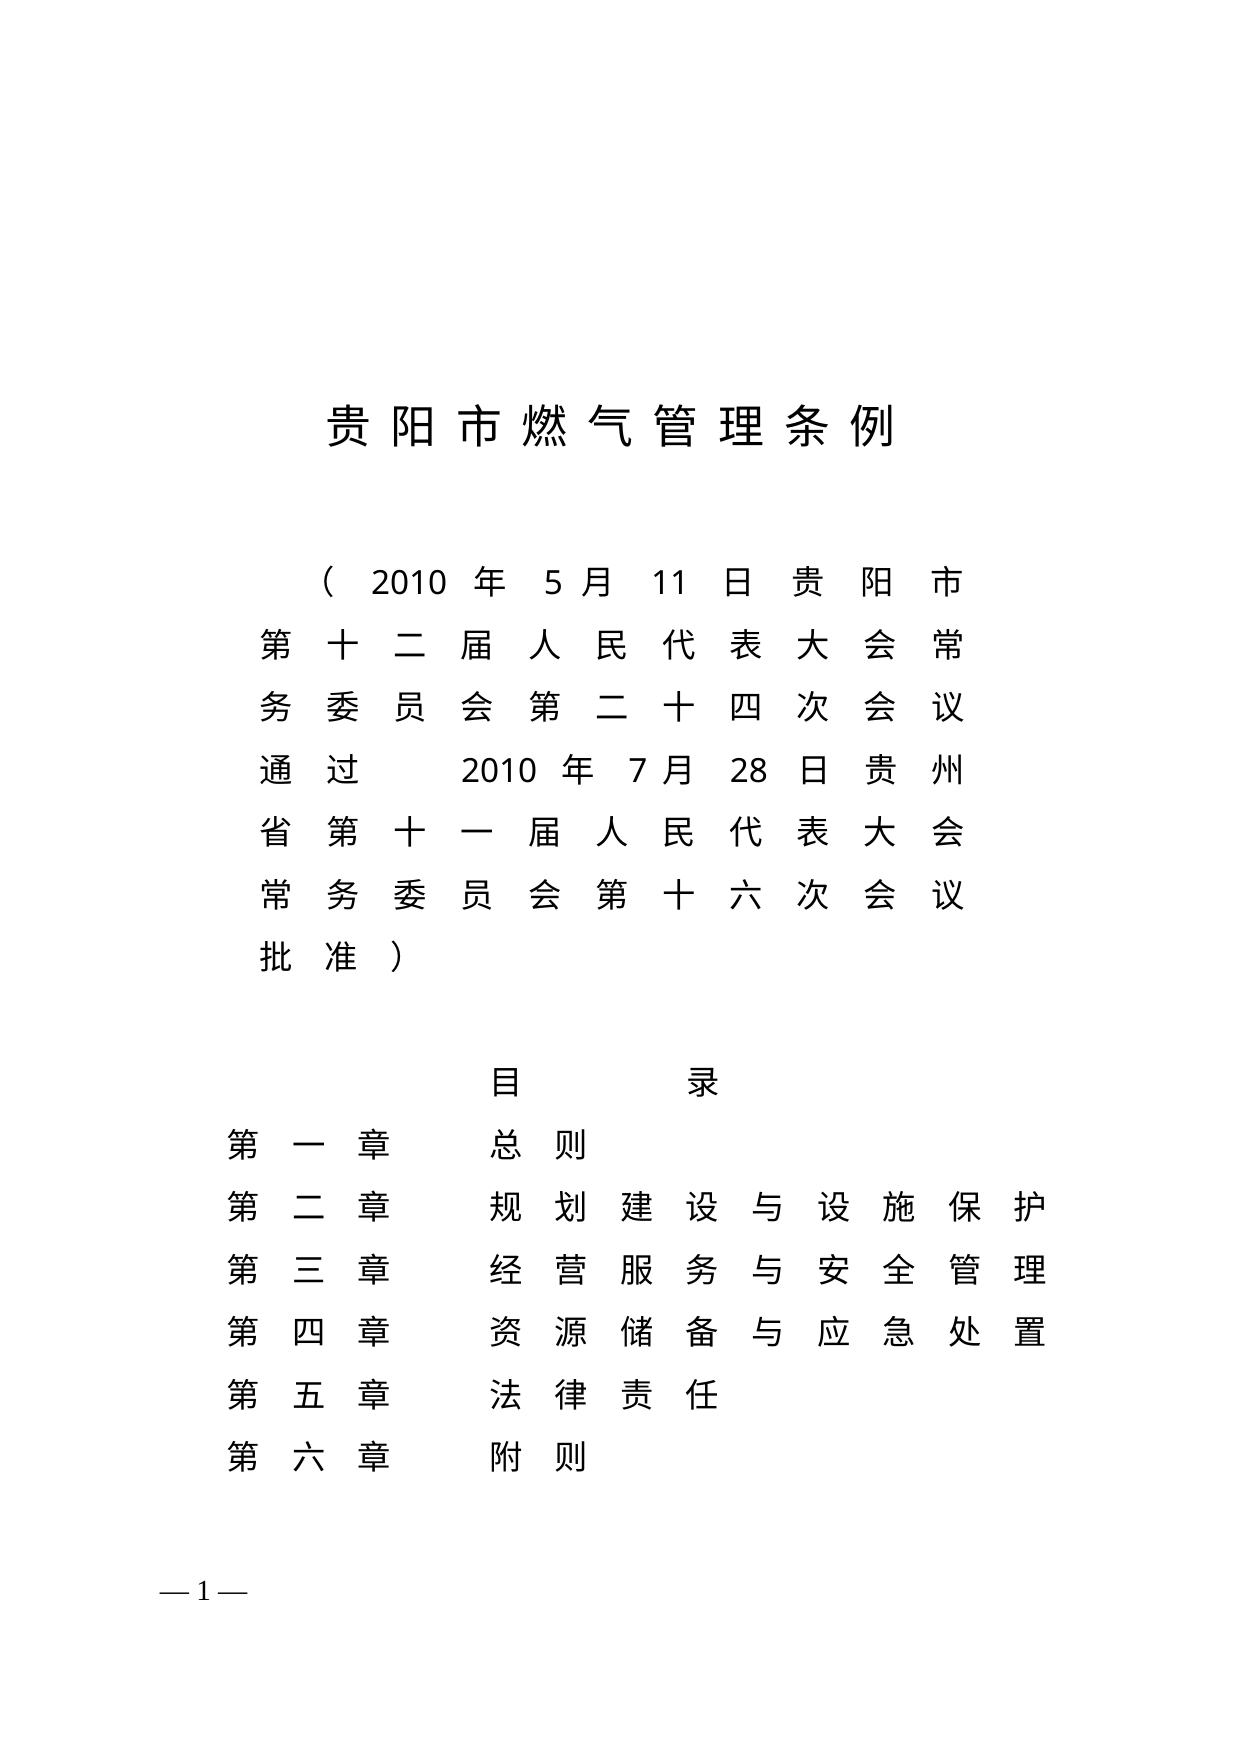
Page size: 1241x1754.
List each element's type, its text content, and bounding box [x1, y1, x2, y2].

text 贵阳市燃气管理条例 [161, 361, 1079, 486]
text 第五章 法律责任 [161, 1361, 1079, 1424]
text （2010年5月11日贵阳市第十二届人民代表大会常务委员会第二十四次会议通过 2010年7月28日贵州省第十一届人民代表大会常务委员会第十六次会议批准） [161, 549, 997, 986]
text 第六章 附则 [161, 1424, 1079, 1486]
text 第一章 总则 [161, 1111, 1079, 1174]
text 第二章 规划建设与设施保护 [161, 1174, 1079, 1236]
text 第三章 经营服务与安全管理 [161, 1236, 1079, 1299]
text 第四章 资源储备与应急处置 [161, 1299, 1079, 1361]
text 目 录 [161, 1049, 1079, 1111]
